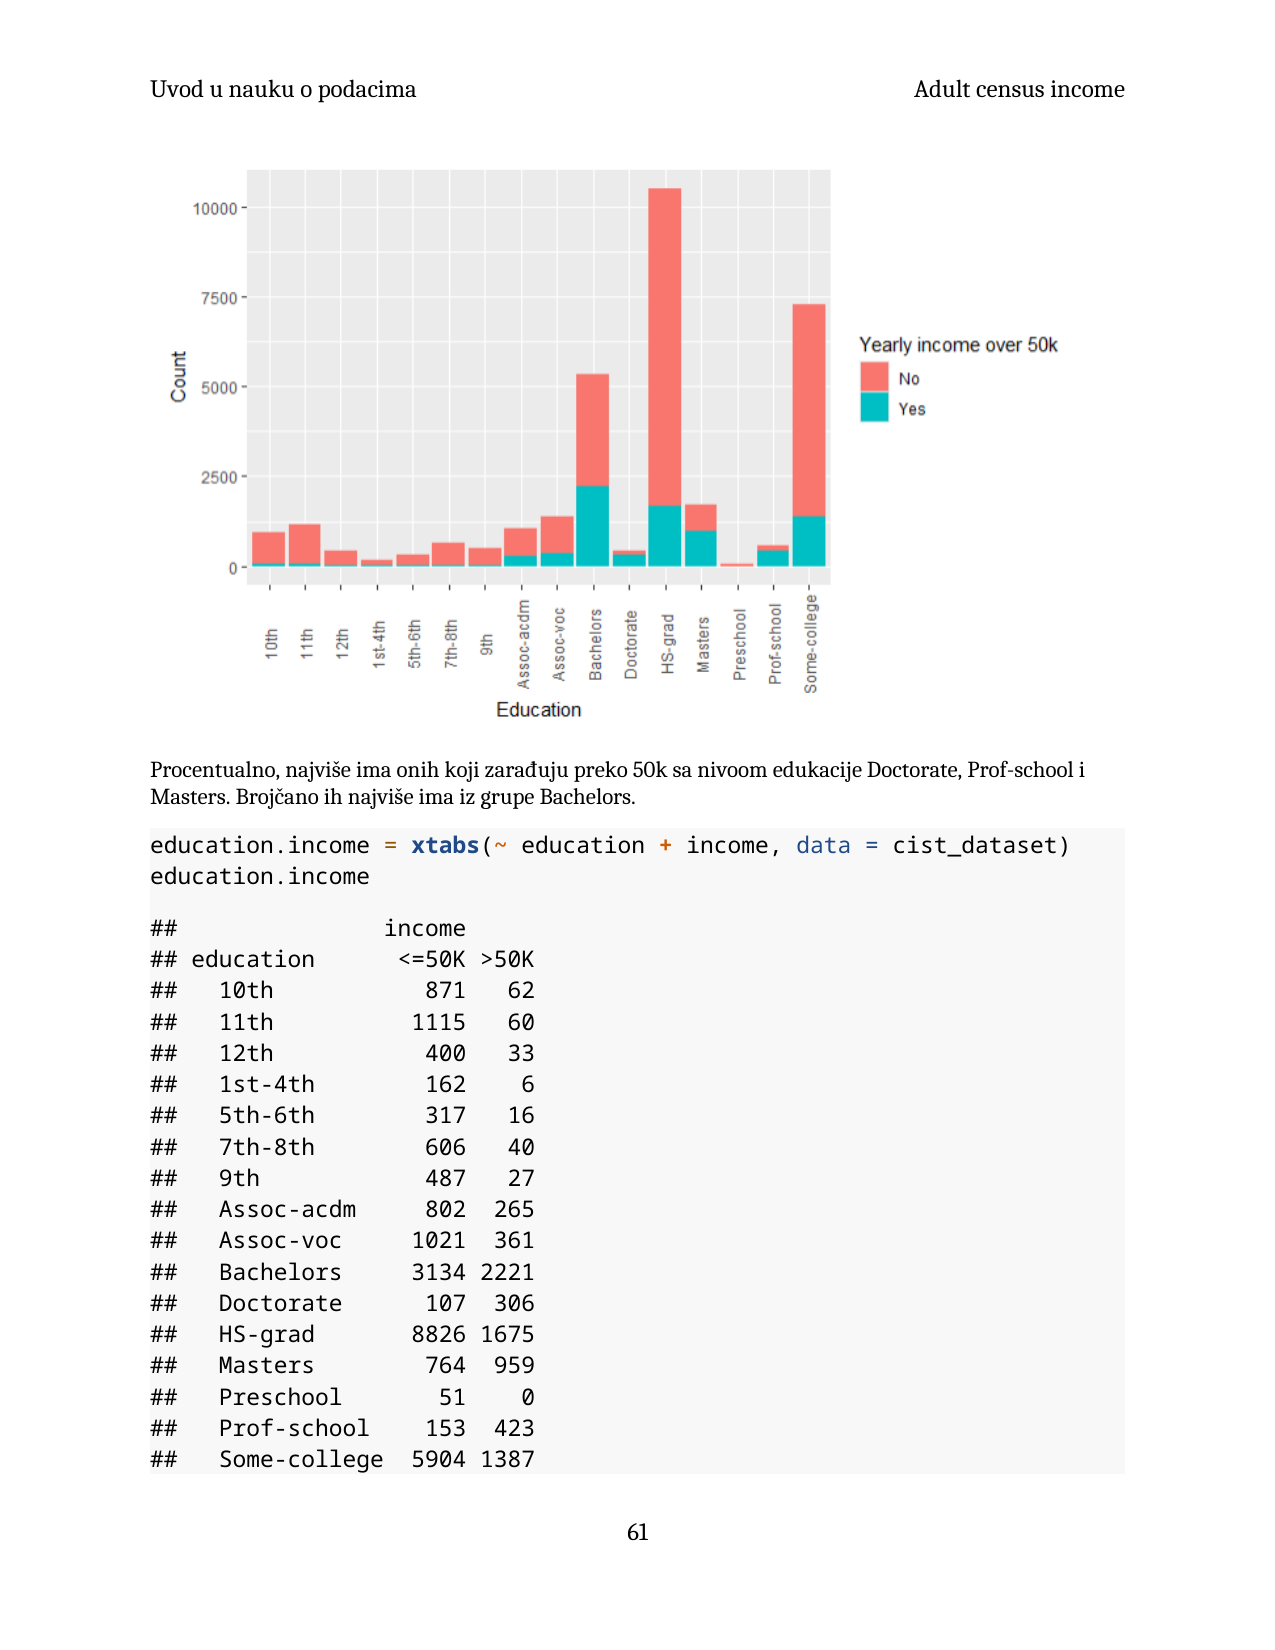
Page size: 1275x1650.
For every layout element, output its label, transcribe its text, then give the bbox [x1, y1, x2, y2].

text ## income ## education <=50K >50K ## 10th 871 62 ## 11th 1115 60 ## 12th 400 33 ## 1st-4th 162 6 ## 5th-6th 317 16 ## 7th-8th 606 40 ## 9th 487 27 ## Assoc-acdm 802 265 ## Assoc-voc 1021 361 ## Bachelors 3134 2221 ## Doctorate 107 306 ## HS-grad 8826 1675 ## Masters 764 959 ## Preschool 51 0 ## Prof-school 153 423 ## Some-college 5904 1387 [150, 912, 1125, 1474]
text education.income = xtabs(~ education + income, data = cist_dataset) education.income [150, 828, 1125, 891]
text Procentualno, najviše ima onih koji zarađuju preko 50k sa nivoom edukacije Doctorate, Prof-school i Masters. Brojčano ih najviše ima iz grupe Bachelors. [150, 757, 1125, 810]
picture [150, 150, 1125, 739]
